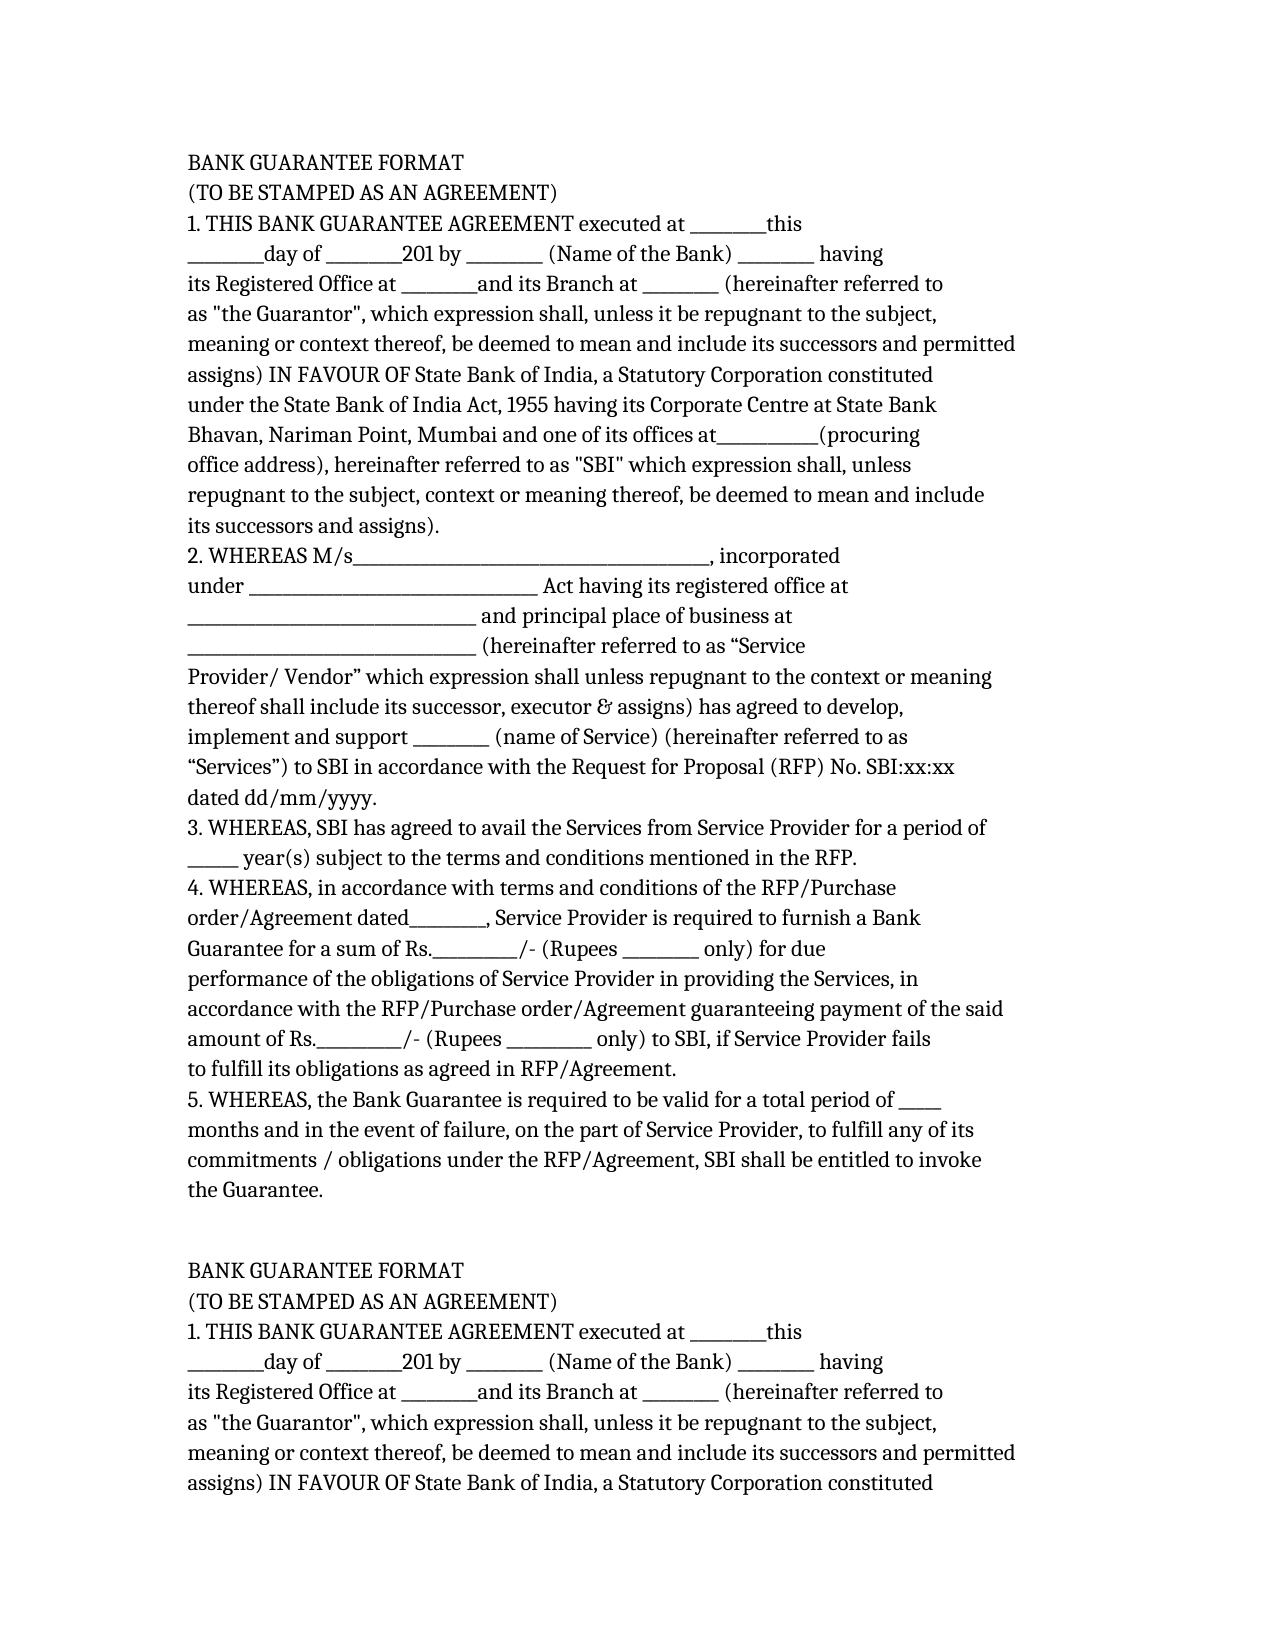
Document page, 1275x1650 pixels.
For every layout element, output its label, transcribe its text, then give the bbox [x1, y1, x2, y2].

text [187, 1258, 1087, 1496]
text BANK GUARANTEE FORMAT (TO BE STAMPED AS AN AGREEMENT) 1. THIS BANK GUARANTEE AGREEMENT executed at _________this _________day of _________201 by _________ (Name of the Bank) _________ having its Registered Office at _________and its Branch at _________ (hereinafter referred to as "the Guarantor", which expression shall, unless it be repugnant to the subject, meaning or context thereof, be deemed to mean and include its successors and permitted assigns) IN FAVOUR OF State Bank of India, a Statutory Corporation constituted under the State Bank of India Act, 1955 having its Corporate Centre at State Bank Bhavan, Nariman Point, Mumbai and one of its offices at____________(procuring office address), hereinafter referred to as "SBI" which expression shall, unless repugnant to the subject, context or meaning thereof, be deemed to mean and include its successors and assigns). 2. WHEREAS M/s__________________________________________, incorporated under __________________________________ Act having its registered office at __________________________________ and principal place of business at __________________________________ (hereinafter referred to as “Service Provider/ Vendor” which expression shall unless repugnant to the context or meaning thereof shall include its successor, executor & assigns) has agreed to develop, implement and support _________ (name of Service) (hereinafter referred to as “Services”) to SBI in accordance with the Request for Proposal (RFP) No. SBI:xx:xx dated dd/mm/yyyy. 3. WHEREAS, SBI has agreed to avail the Services from Service Provider for a period of ______ year(s) subject to the terms and conditions mentioned in the RFP. 4. WHEREAS, in accordance with terms and conditions of the RFP/Purchase order/Agreement dated_________, Service Provider is required to furnish a Bank Guarantee for a sum of Rs.__________/- (Rupees _________ only) for due performance of the obligations of Service Provider in providing the Services, in accordance with the RFP/Purchase order/Agreement guaranteeing payment of the said amount of Rs.__________/- (Rupees __________ only) to SBI, if Service Provider fails to fulfill its obligations as agreed in RFP/Agreement. 5. WHEREAS, the Bank Guarantee is required to be valid for a total period of _____ months and in the event of failure, on the part of Service Provider, to fulfill any of its commitments / obligations under the RFP/Agreement, SBI shall be entitled to invoke the Guarantee. [187, 150, 1087, 1234]
